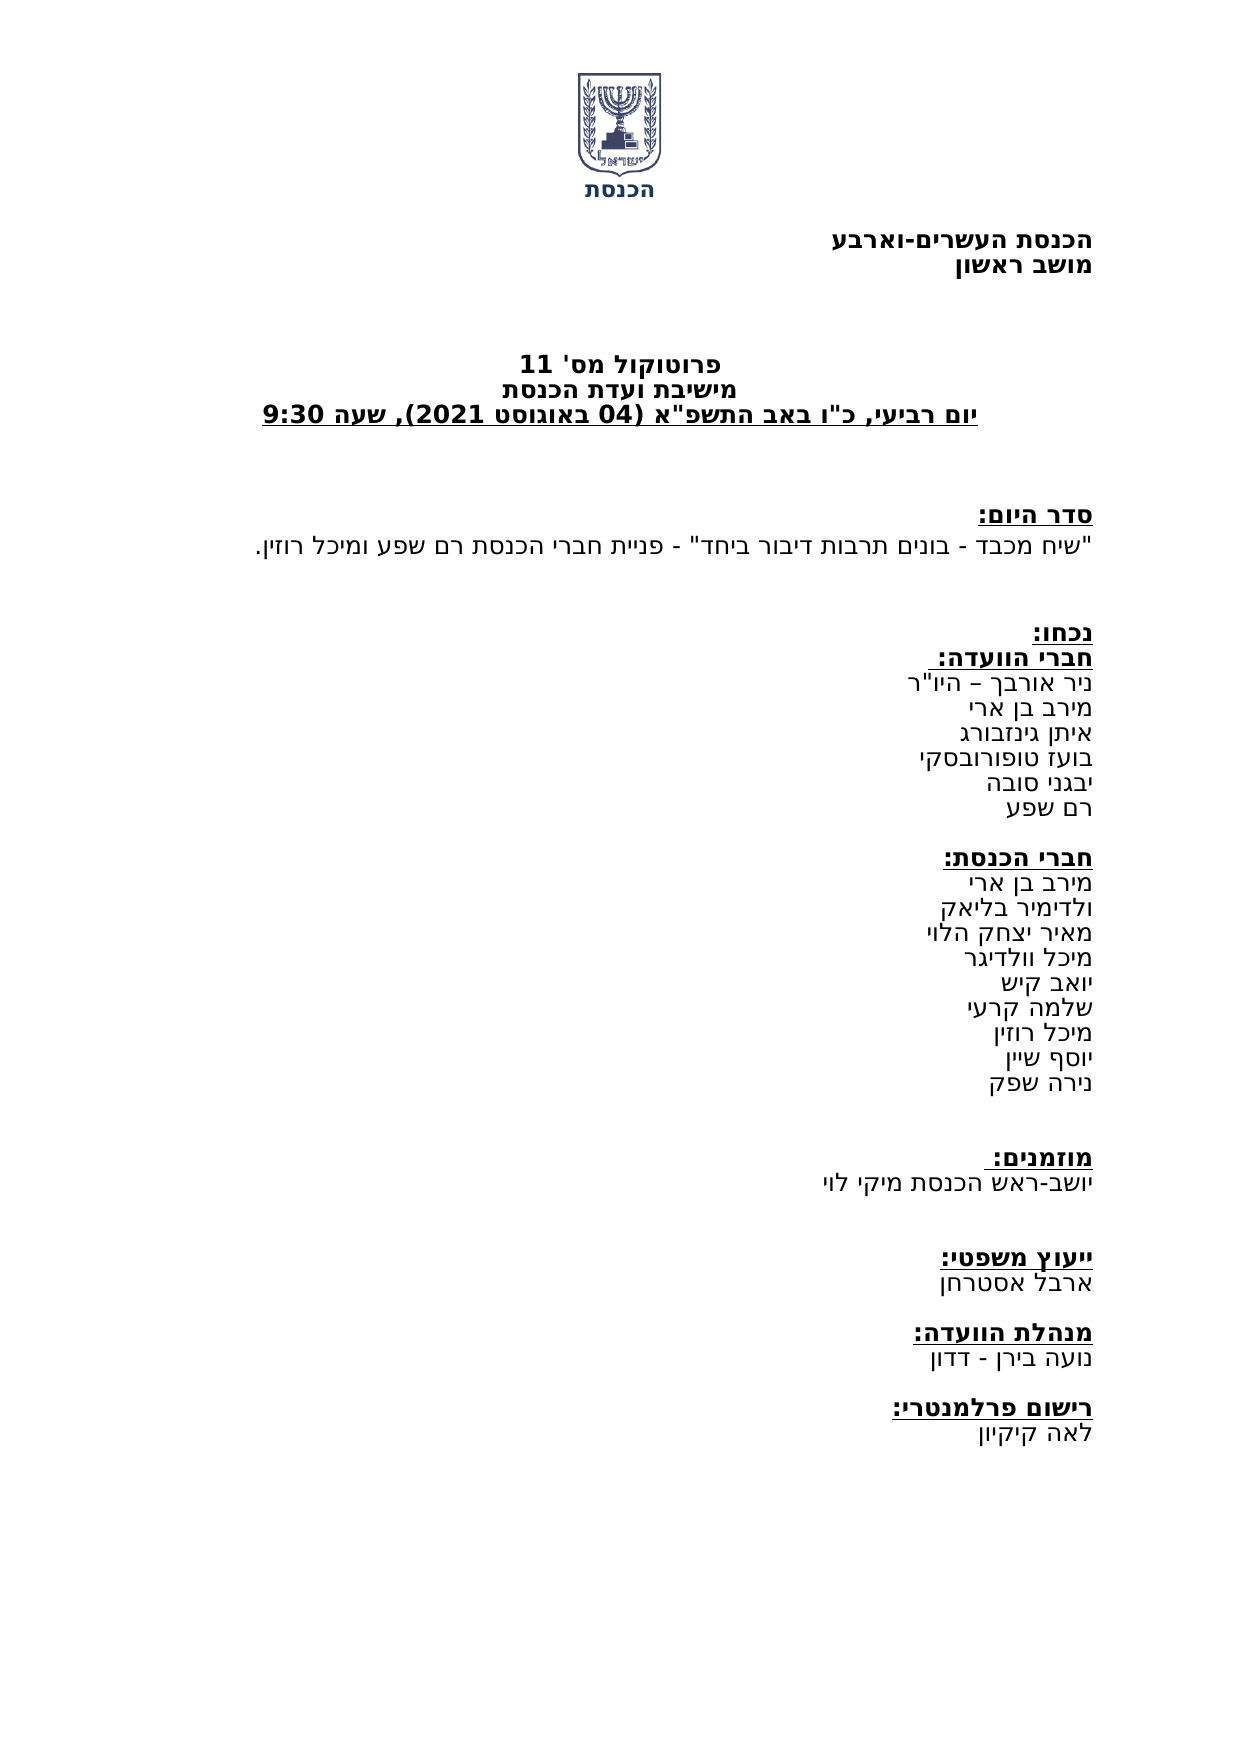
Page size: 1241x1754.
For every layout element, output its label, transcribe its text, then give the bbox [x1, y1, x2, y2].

text נירה שפק [147, 1072, 1093, 1097]
text רם שפע [147, 797, 1093, 822]
text שלמה קרעי [147, 997, 1093, 1022]
text פרוטוקול מס' 11 [147, 353, 1093, 378]
text מיכל רוזין [147, 1022, 1093, 1047]
text איתן גינזבורג [147, 722, 1093, 747]
picture [578, 73, 662, 177]
text רישום פרלמנטרי: [147, 1397, 1093, 1422]
text ניר אורבך – היו"ר [147, 672, 1093, 697]
text מאיר יצחק הלוי [147, 922, 1093, 947]
text מוזמנים: [147, 1147, 1093, 1172]
text << נושא >> "שיח מכבד - בונים תרבות דיבור ביחד" - פניית חברי הכנסת רם שפע ומיכל רוזין. << נושא >> [147, 534, 1093, 559]
text יוסף שיין [147, 1047, 1093, 1072]
text נועה בירן - דדון [147, 1347, 1093, 1372]
text מושב ראשון [147, 253, 1093, 278]
text סדר היום: [147, 503, 1093, 528]
text מנהלת הוועדה: [147, 1322, 1093, 1347]
text יושב-ראש הכנסת מיקי לוי [147, 1172, 1093, 1197]
text מירב בן ארי [147, 697, 1093, 722]
text מיכל וולדיגר [147, 947, 1093, 972]
text חברי הכנסת: [147, 847, 1093, 872]
text לאה קיקיון [147, 1422, 1093, 1447]
text מירב בן ארי [147, 872, 1093, 897]
text מישיבת ועדת הכנסת [147, 378, 1093, 403]
text יבגני סובה [147, 772, 1093, 797]
text הכנסת העשרים-וארבע [147, 228, 1093, 253]
text בועז טופורובסקי [147, 747, 1093, 772]
text ולדימיר בליאק [147, 897, 1093, 922]
text יואב קיש [147, 972, 1093, 997]
text ארבל אסטרחן [147, 1272, 1093, 1297]
text ייעוץ משפטי: [147, 1247, 1093, 1272]
text יום רביעי, כ"ו באב התשפ"א (04 באוגוסט 2021), שעה 9:30 [147, 403, 1093, 428]
text נכחו: [147, 622, 1093, 647]
text חברי הוועדה: [147, 647, 1093, 672]
